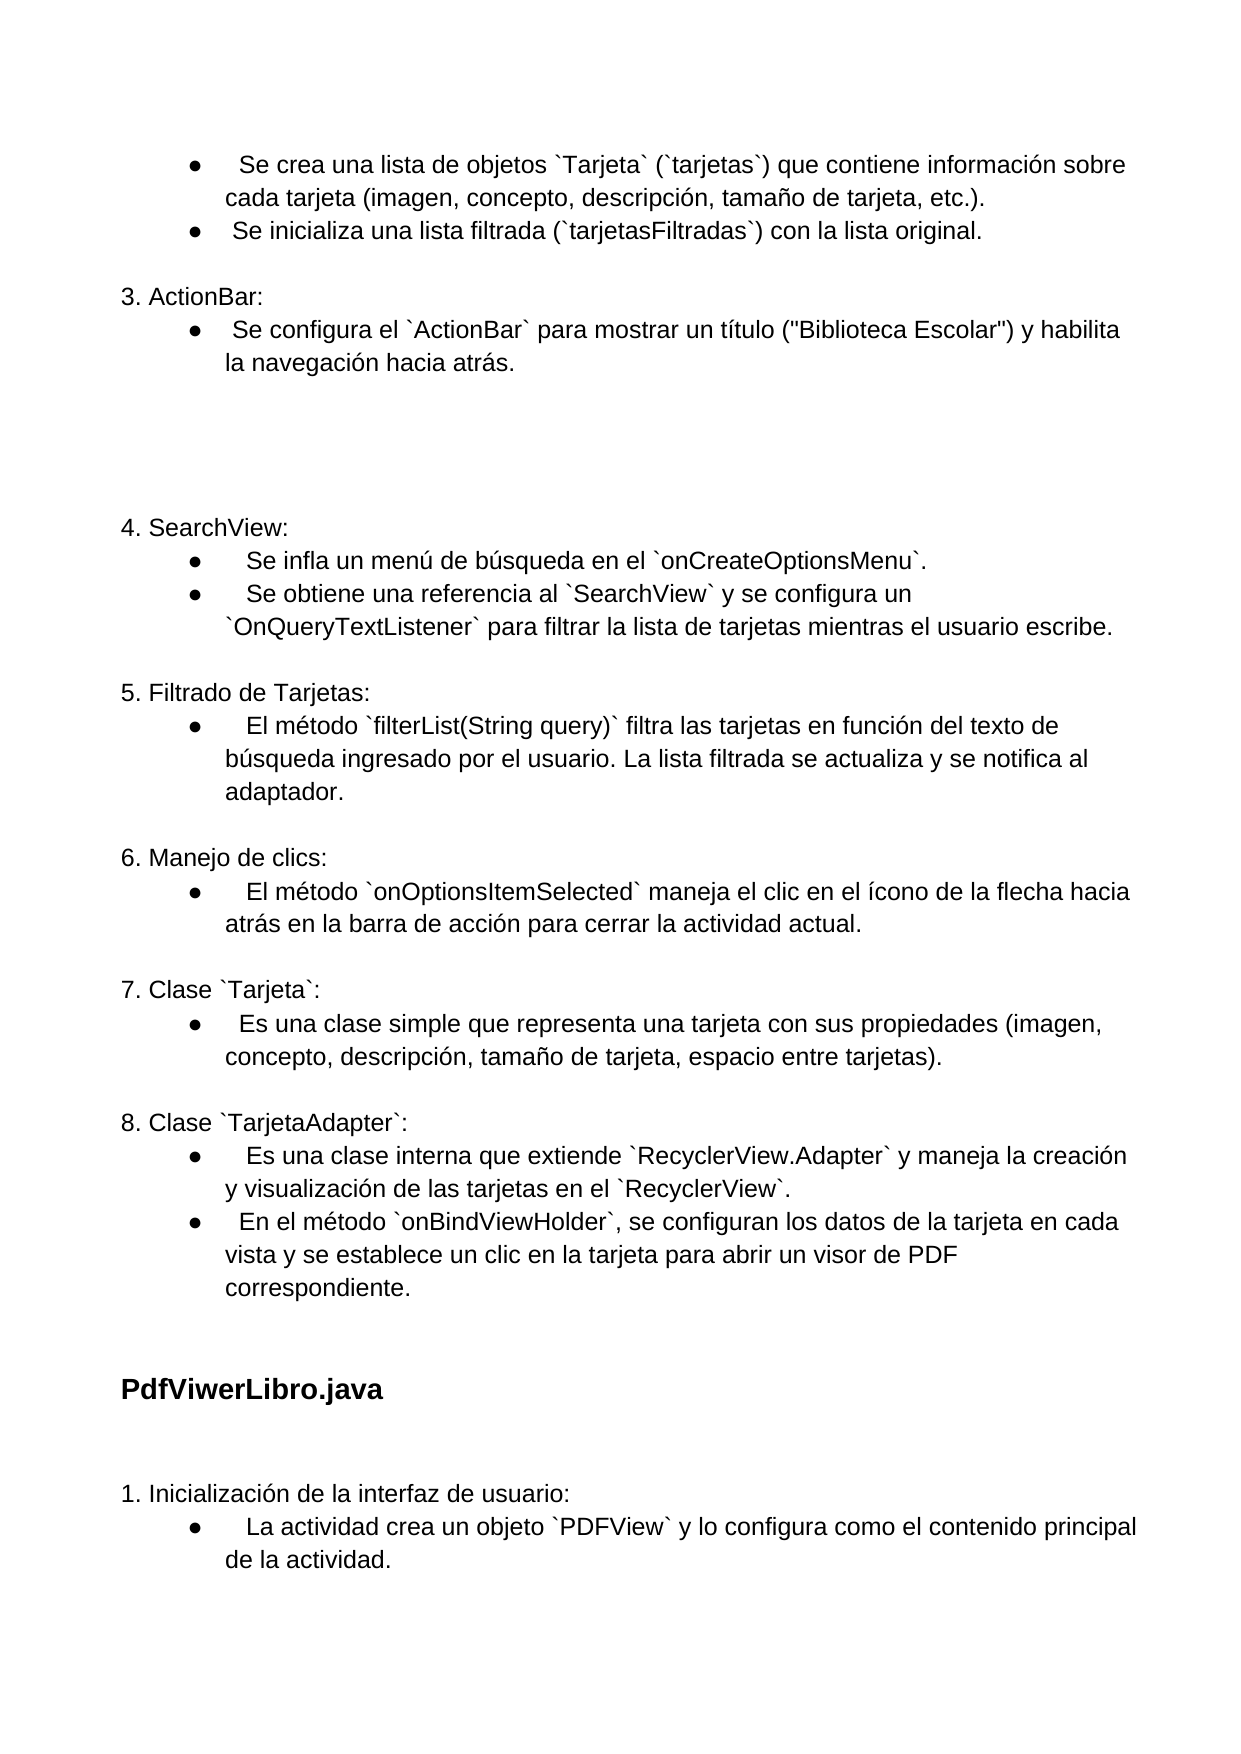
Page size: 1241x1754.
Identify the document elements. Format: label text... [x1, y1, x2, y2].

list Es una clase simple que representa una tarjeta con sus propiedades (imagen, concepto, descripción, tamaño de tarjeta, espacio entre tarjetas). [187, 1008, 1139, 1070]
text 5. Filtrado de Tarjetas: [121, 678, 1139, 707]
list Se crea una lista de objetos `Tarjeta` (`tarjetas`) que contiene información sobre cada tarjeta (imagen, concepto, descripción, tamaño de tarjeta, etc.). [187, 150, 1139, 212]
list En el método `onBindViewHolder`, se configuran los datos de la tarjeta en cada vista y se establece un clic en la tarjeta para abrir un visor de PDF correspondiente. [187, 1207, 1139, 1301]
list Se configura el `ActionBar` para mostrar un título ("Biblioteca Escolar") y habilita la navegación hacia atrás. [187, 315, 1139, 377]
text 6. Manejo de clics: [121, 843, 1139, 872]
text 4. SearchView: [121, 513, 1139, 542]
list Se obtiene una referencia al `SearchView` y se configura un `OnQueryTextListener` para filtrar la lista de tarjetas mientras el usuario escribe. [187, 579, 1139, 641]
list Se inicializa una lista filtrada (`tarjetasFiltradas`) con la lista original. [187, 216, 1139, 245]
text 1. Inicialización de la interfaz de usuario: [121, 1479, 1139, 1508]
text PdfViwerLibro.java [121, 1372, 1139, 1405]
text 8. Clase `TarjetaAdapter`: [121, 1108, 1139, 1136]
list La actividad crea un objeto `PDFView` y lo configura como el contenido principal de la actividad. [187, 1512, 1139, 1574]
text 7. Clase `Tarjeta`: [121, 976, 1139, 1004]
list El método `onOptionsItemSelected` maneja el clic en el ícono de la flecha hacia atrás en la barra de acción para cerrar la actividad actual. [187, 876, 1139, 938]
text 3. ActionBar: [121, 282, 1139, 311]
list Es una clase interna que extiende `RecyclerView.Adapter` y maneja la creación y visualización de las tarjetas en el `RecyclerView`. [187, 1141, 1139, 1202]
list El método `filterList(String query)` filtra las tarjetas en función del texto de búsqueda ingresado por el usuario. La lista filtrada se actualiza y se notifica al adaptador. [187, 711, 1139, 806]
list Se infla un menú de búsqueda en el `onCreateOptionsMenu`. [187, 546, 1139, 575]
